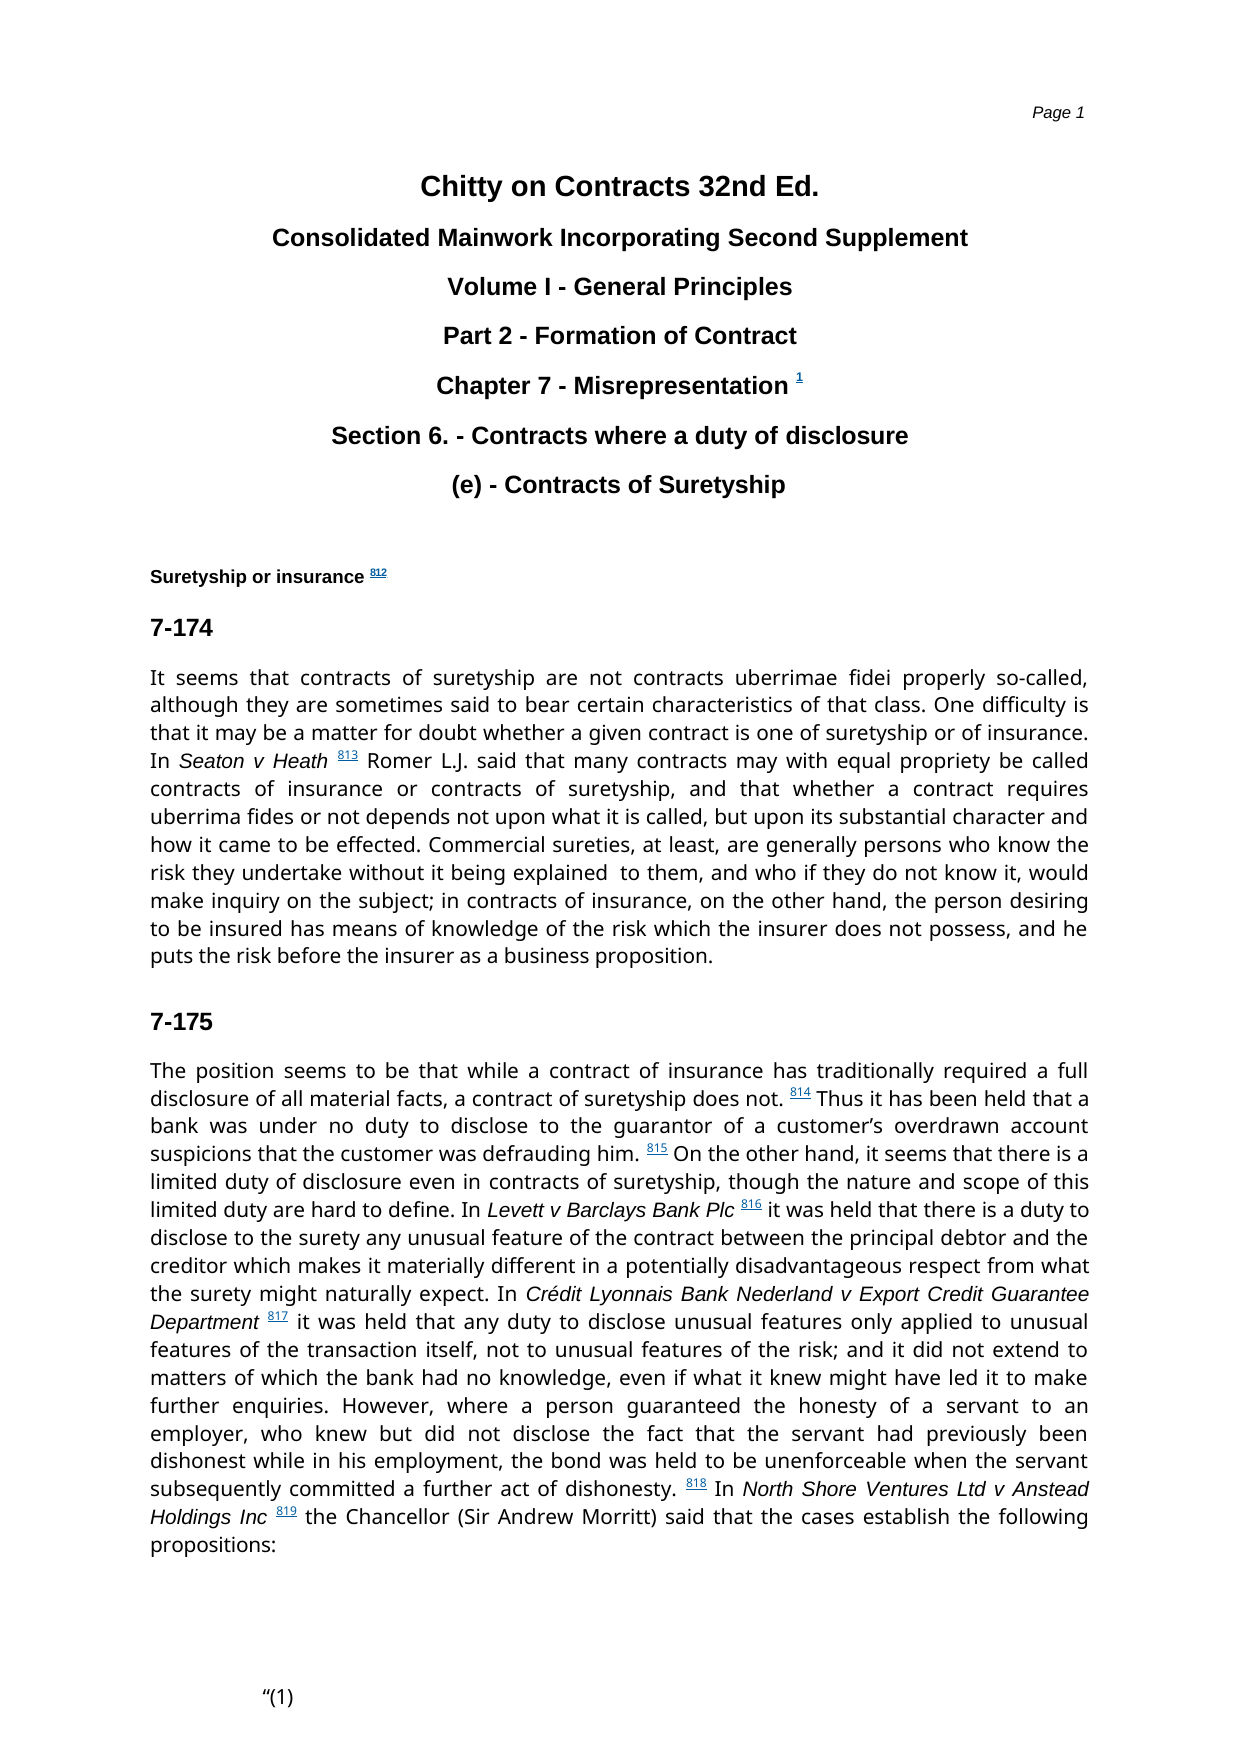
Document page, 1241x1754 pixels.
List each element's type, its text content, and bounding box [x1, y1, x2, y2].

subtitle Chitty on Contracts 32nd Ed. [231, 169, 1009, 202]
text “(1) [262, 1682, 1107, 1710]
text Part 2 - Formation of Contract Chapter 7 - Misrepresentation 1 [397, 321, 842, 400]
subtitle 7-174 [150, 613, 1107, 642]
text Section 6. - Contracts where a duty of disclosure [231, 421, 1009, 450]
text The position seems to be that while a contract of insurance has traditionally required a full disclosure of all material facts, a contract of suretyship does not. 814 Thus it has been held that a bank was under no duty to disclose to the guarantor of a customer’s overdrawn account suspicions that the customer was defrauding him. 815 On the other hand, it seems that there is a limited duty of disclosure even in contracts of suretyship, though the nature and scope of this limited duty are hard to define. In Levett v Barclays Bank Plc 816 it was held that there is a duty to disclose to the surety any unusual feature of the contract between the principal debtor and the creditor which makes it materially different in a potentially disadvantageous respect from what the surety might naturally expect. In Crédit Lyonnais Bank Nederland v Export Credit Guarantee Department 817 it was held that any duty to disclose unusual features only applied to unusual features of the transaction itself, not to unusual features of the risk; and it did not extend to matters of which the bank had no knowledge, even if what it knew might have led it to make further enquiries. However, where a person guaranteed the honesty of a servant to an employer, who knew but did not disclose the fact that the servant had previously been dishonest while in his employment, the bond was held to be unenforceable when the servant subsequently committed a further act of dishonesty. 818 In North Shore Ventures Ltd v Anstead Holdings Inc 819 the Chancellor (Sir Andrew Morritt) said that the cases establish the following propositions: [150, 1056, 1090, 1559]
list - Contracts of Suretyship [451, 470, 1107, 499]
subtitle 7-175 [150, 1006, 1107, 1035]
text Suretyship or insurance 812 [150, 566, 1107, 587]
text It seems that contracts of suretyship are not contracts uberrimae fidei properly so-called, although they are sometimes said to bear certain characteristics of that class. One difficulty is that it may be a matter for doubt whether a given contract is one of suretyship or of insurance. In Seaton v Heath 813 Romer L.J. said that many contracts may with equal propriety be called contracts of insurance or contracts of suretyship, and that whether a contract requires uberrima fides or not depends not upon what it is called, but upon its substantial character and how it came to be effected. Commercial sureties, at least, are generally persons who know the risk they undertake without it being explained to them, and who if they do not know it, would make inquiry on the subject; in contracts of insurance, on the other hand, the person desiring to be insured has means of knowledge of the risk which the insurer does not possess, and he puts the risk before the insurer as a business proposition. [150, 663, 1090, 970]
text Consolidated Mainwork Incorporating Second Supplement Volume I - General Principles [231, 223, 1009, 301]
